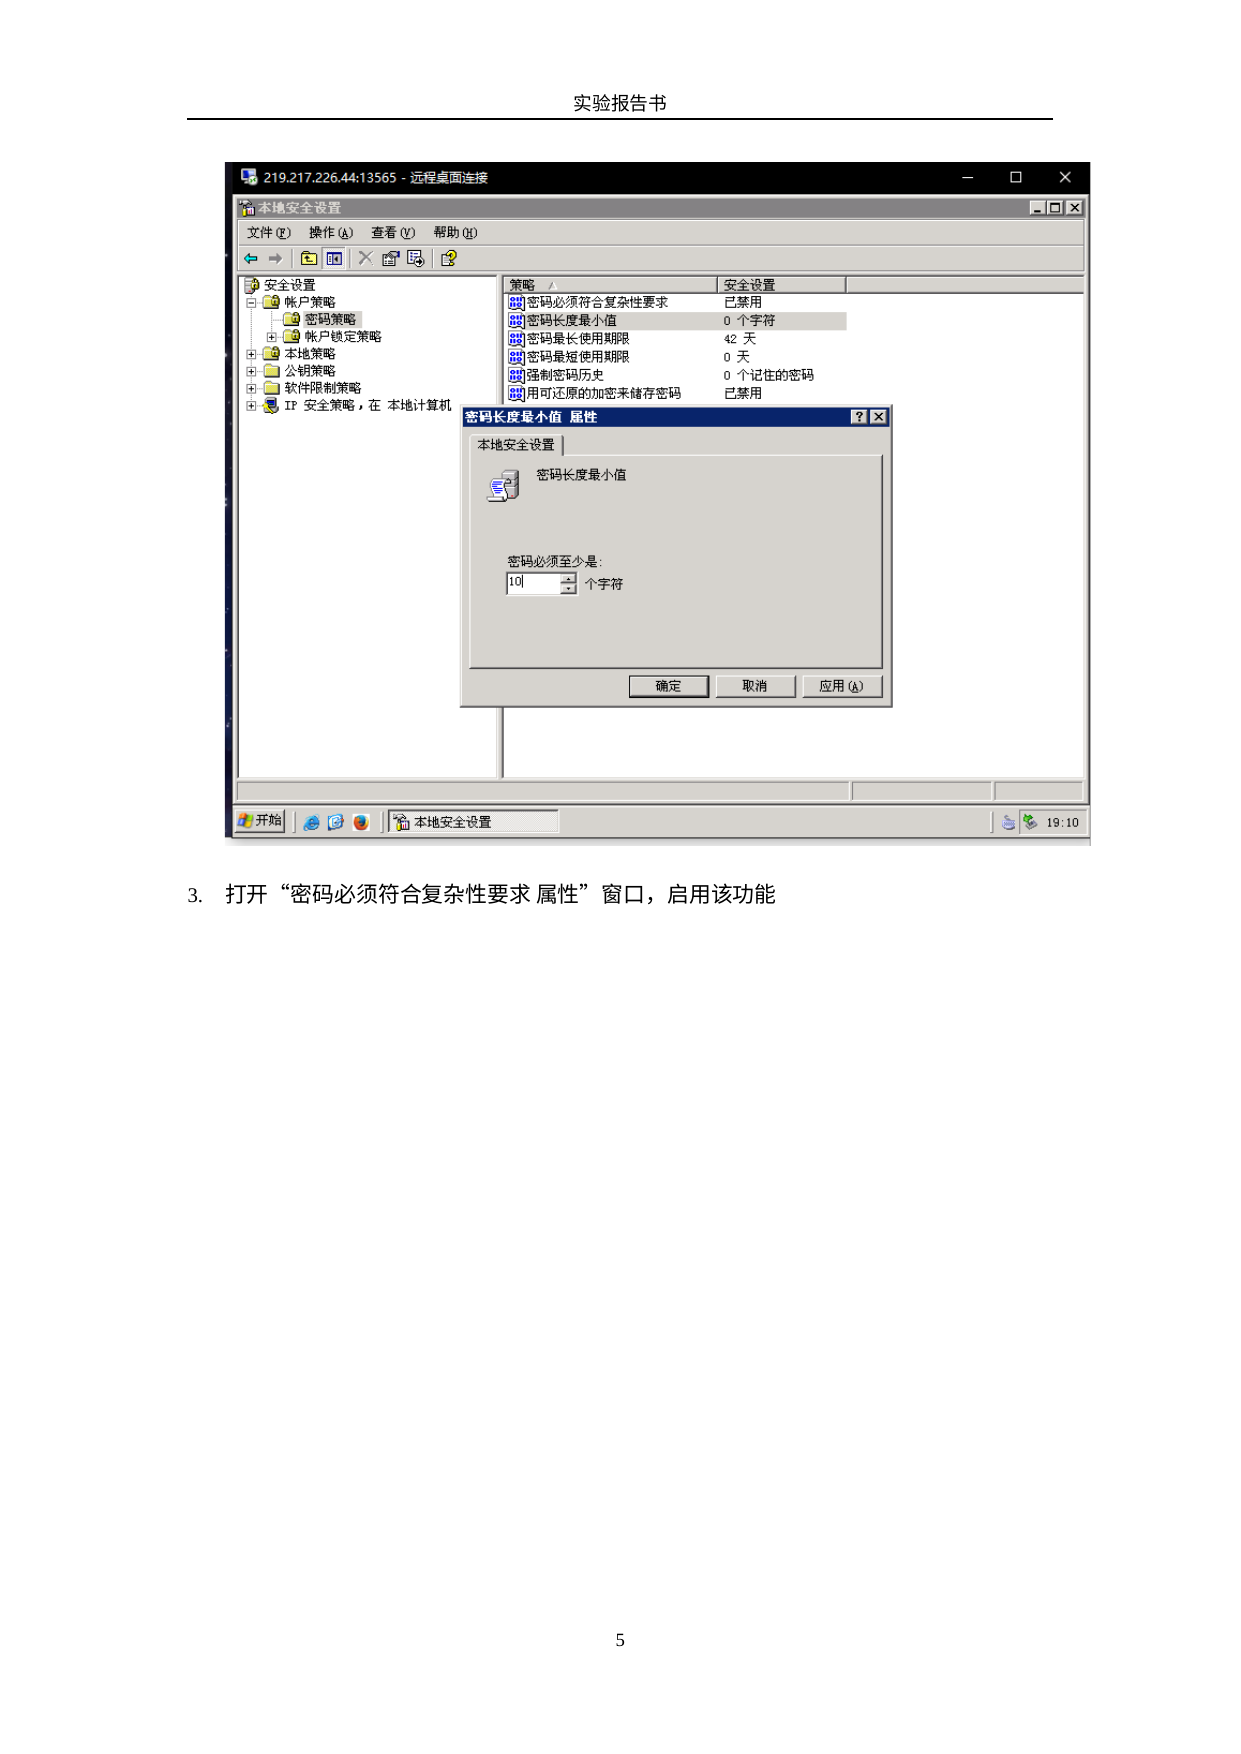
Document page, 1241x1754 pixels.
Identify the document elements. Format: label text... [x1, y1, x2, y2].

list 打开“密码必须符合复杂性要求 属性”窗口，启用该功能 [187, 877, 1053, 909]
picture [224, 162, 1091, 846]
